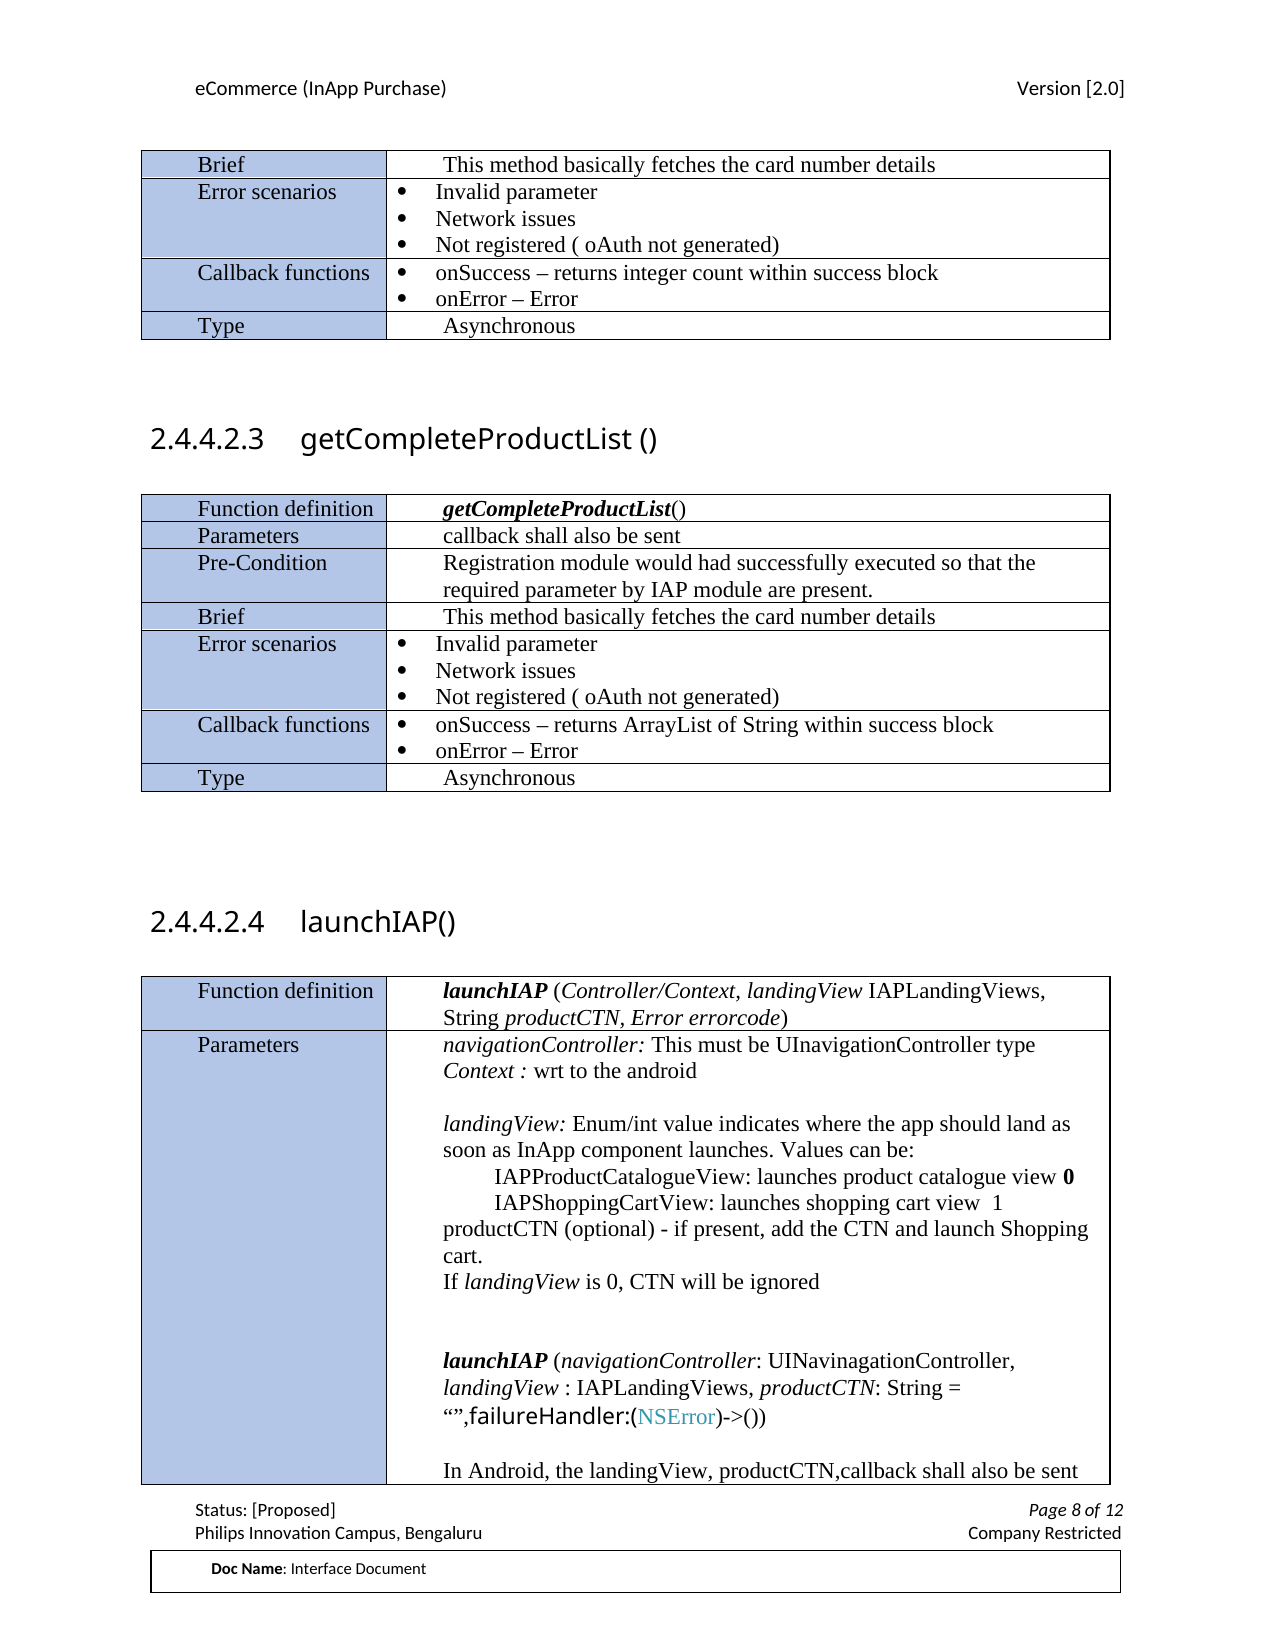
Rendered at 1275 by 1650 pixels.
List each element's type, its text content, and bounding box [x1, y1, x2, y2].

table_cell onSuccess – returns integer count within success block onError – Error [387, 259, 1109, 311]
table_cell Asynchronous [387, 312, 1109, 339]
table_cell Invalid parameter Network issues Not registered ( oAuth not generated) [387, 179, 1109, 257]
table_cell Asynchronous [387, 764, 1109, 791]
table_cell Brief [142, 151, 386, 177]
table_cell Callback functions [142, 711, 386, 763]
table_cell This method basically fetches the card number details [387, 151, 1109, 177]
table_cell callback shall also be sent [387, 522, 1109, 548]
table_cell Pre-Condition [142, 549, 386, 602]
table_header launchIAP (Controller/Context, landingView IAPLandingViews, String productCTN, Error errorcode) [387, 977, 1109, 1030]
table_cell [387, 1031, 1109, 1484]
subtitle launchIAP() [150, 901, 1125, 941]
subtitle getCompleteProductList () [150, 418, 1125, 458]
table_cell Parameters [142, 522, 386, 548]
table_cell Type [142, 312, 386, 339]
table_cell Parameters [142, 1031, 386, 1484]
table_cell This method basically fetches the card number details [387, 603, 1109, 629]
table_cell Type [142, 764, 386, 791]
table_cell Error scenarios [142, 631, 386, 709]
table_cell onSuccess – returns ArrayList of String within success block onError – Error [387, 711, 1109, 763]
table_cell Invalid parameter Network issues Not registered ( oAuth not generated) [387, 631, 1109, 709]
table_cell Callback functions [142, 259, 386, 311]
table_header getCompleteProductList() [387, 495, 1109, 521]
table_cell Registration module would had successfully executed so that the required parameter by IAP module are present. [387, 549, 1109, 602]
table_cell Brief [142, 603, 386, 629]
table_cell Error scenarios [142, 179, 386, 257]
table_header Function definition [142, 977, 386, 1030]
table_header Function definition [142, 495, 386, 521]
